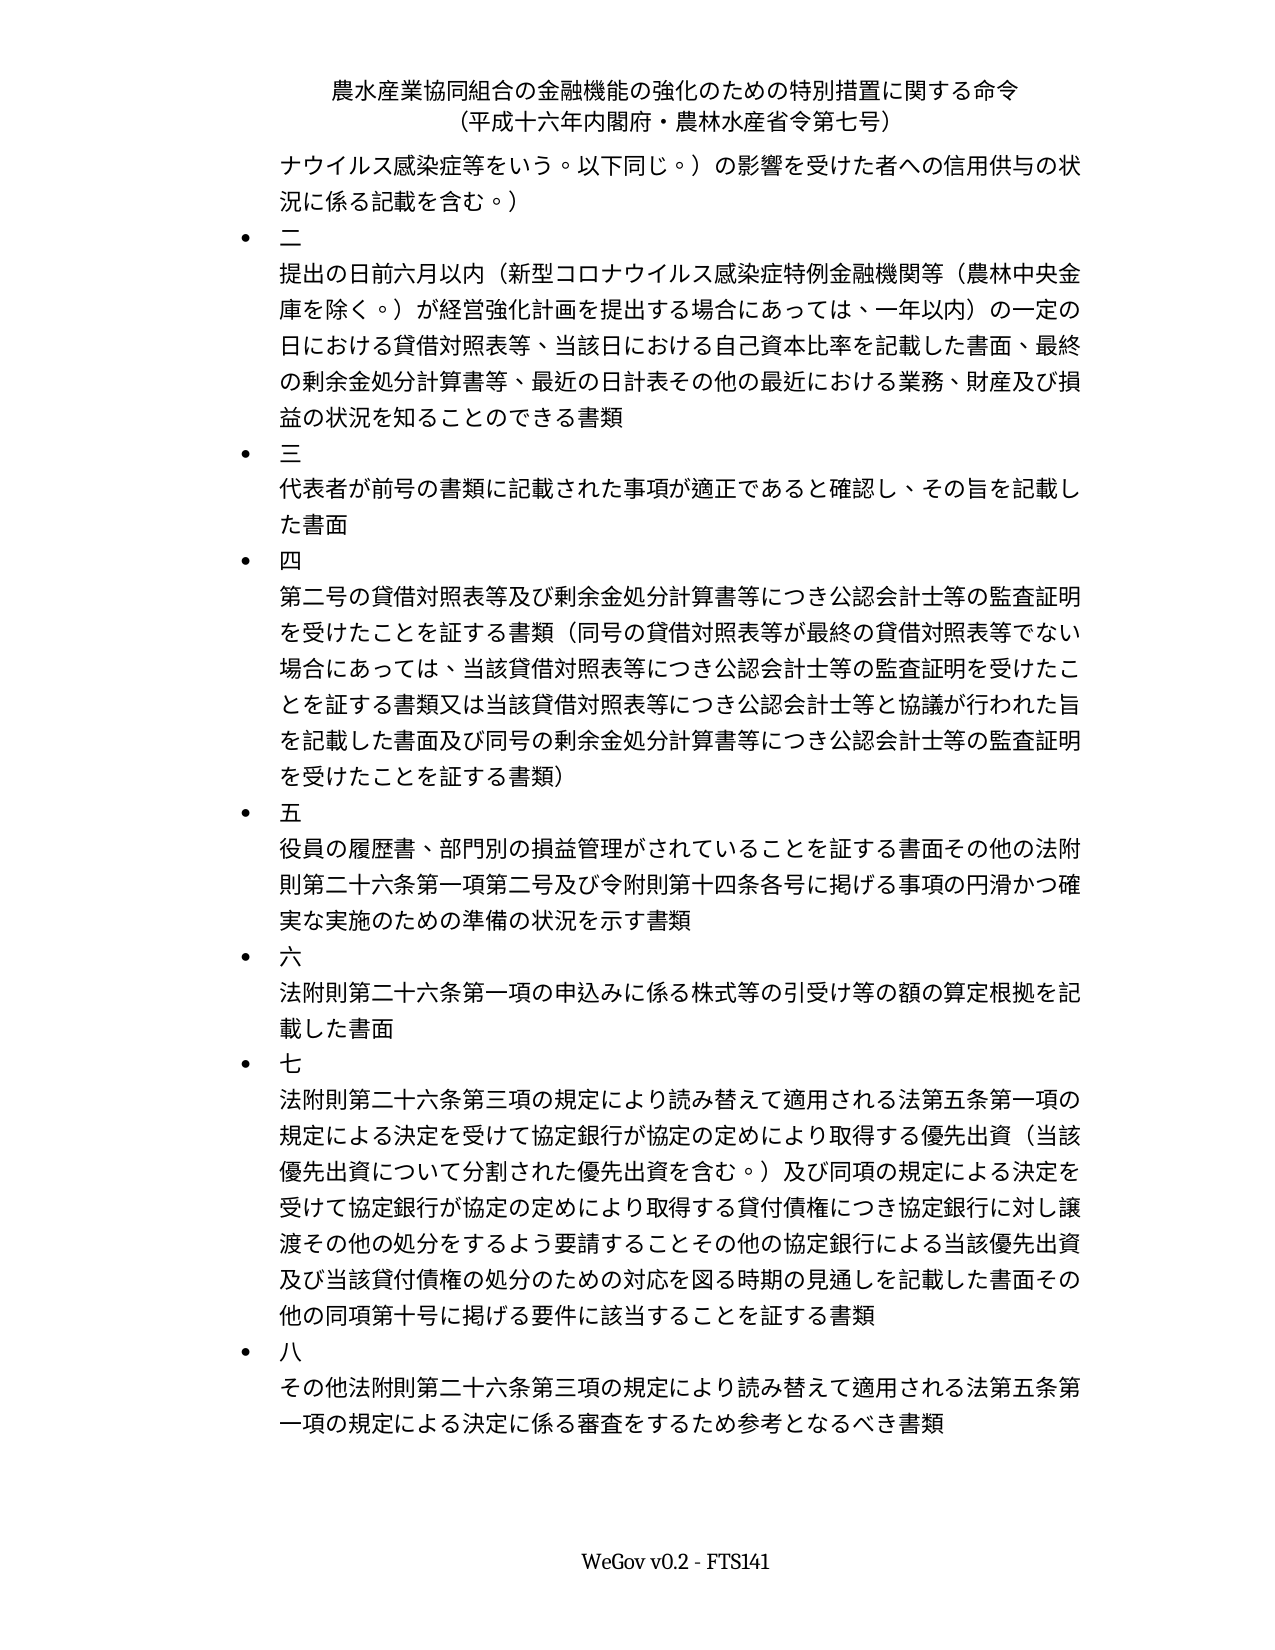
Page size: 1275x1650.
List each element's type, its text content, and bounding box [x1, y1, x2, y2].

list 三 代表者が前号の書類に記載された事項が適正であると確認し、その旨を記載した書面 [242, 437, 1087, 541]
list 五 役員の履歴書、部門別の損益管理がされていることを証する書面その他の法附則第二十六条第一項第二号及び令附則第十四条各号に掲げる事項の円滑かつ確実な実施のための準備の状況を示す書類 [242, 797, 1087, 936]
list 二 提出の日前六月以内（新型コロナウイルス感染症特例金融機関等（農林中央金庫を除く。）が経営強化計画を提出する場合にあっては、一年以内）の一定の日における貸借対照表等、当該日における自己資本比率を記載した書面、最終の剰余金処分計算書等、最近の日計表その他の最近における業務、財産及び損益の状況を知ることのできる書類 [242, 222, 1087, 433]
list 七 法附則第二十六条第三項の規定により読み替えて適用される法第五条第一項の規定による決定を受けて協定銀行が協定の定めにより取得する優先出資（当該優先出資について分割された優先出資を含む。）及び同項の規定による決定を受けて協定銀行が協定の定めにより取得する貸付債権につき協定銀行に対し譲渡その他の処分をするよう要請することその他の協定銀行による当該優先出資及び当該貸付債権の処分のための対応を図る時期の見通しを記載した書面その他の同項第十号に掲げる要件に該当することを証する書類 [242, 1048, 1087, 1331]
list 六 法附則第二十六条第一項の申込みに係る株式等の引受け等の額の算定根拠を記載した書面 [242, 941, 1087, 1044]
list 一 法附則第二十六条第一項の申込みの理由書（当該新型コロナウイルス感染症特例金融機関等における新型コロナウイルス感染症等（同項に規定する新型コロナウイルス感染症等をいう。以下同じ。）の影響を受けた者への信用供与の状況に係る記載を含む。） [242, 150, 1087, 217]
list 八 その他法附則第二十六条第三項の規定により読み替えて適用される法第五条第一項の規定による決定に係る審査をするため参考となるべき書類 [242, 1336, 1087, 1439]
list 四 第二号の貸借対照表等及び剰余金処分計算書等につき公認会計士等の監査証明を受けたことを証する書類（同号の貸借対照表等が最終の貸借対照表等でない場合にあっては、当該貸借対照表等につき公認会計士等の監査証明を受けたことを証する書類又は当該貸借対照表等につき公認会計士等と協議が行われた旨を記載した書面及び同号の剰余金処分計算書等につき公認会計士等の監査証明を受けたことを証する書類） [242, 545, 1087, 792]
